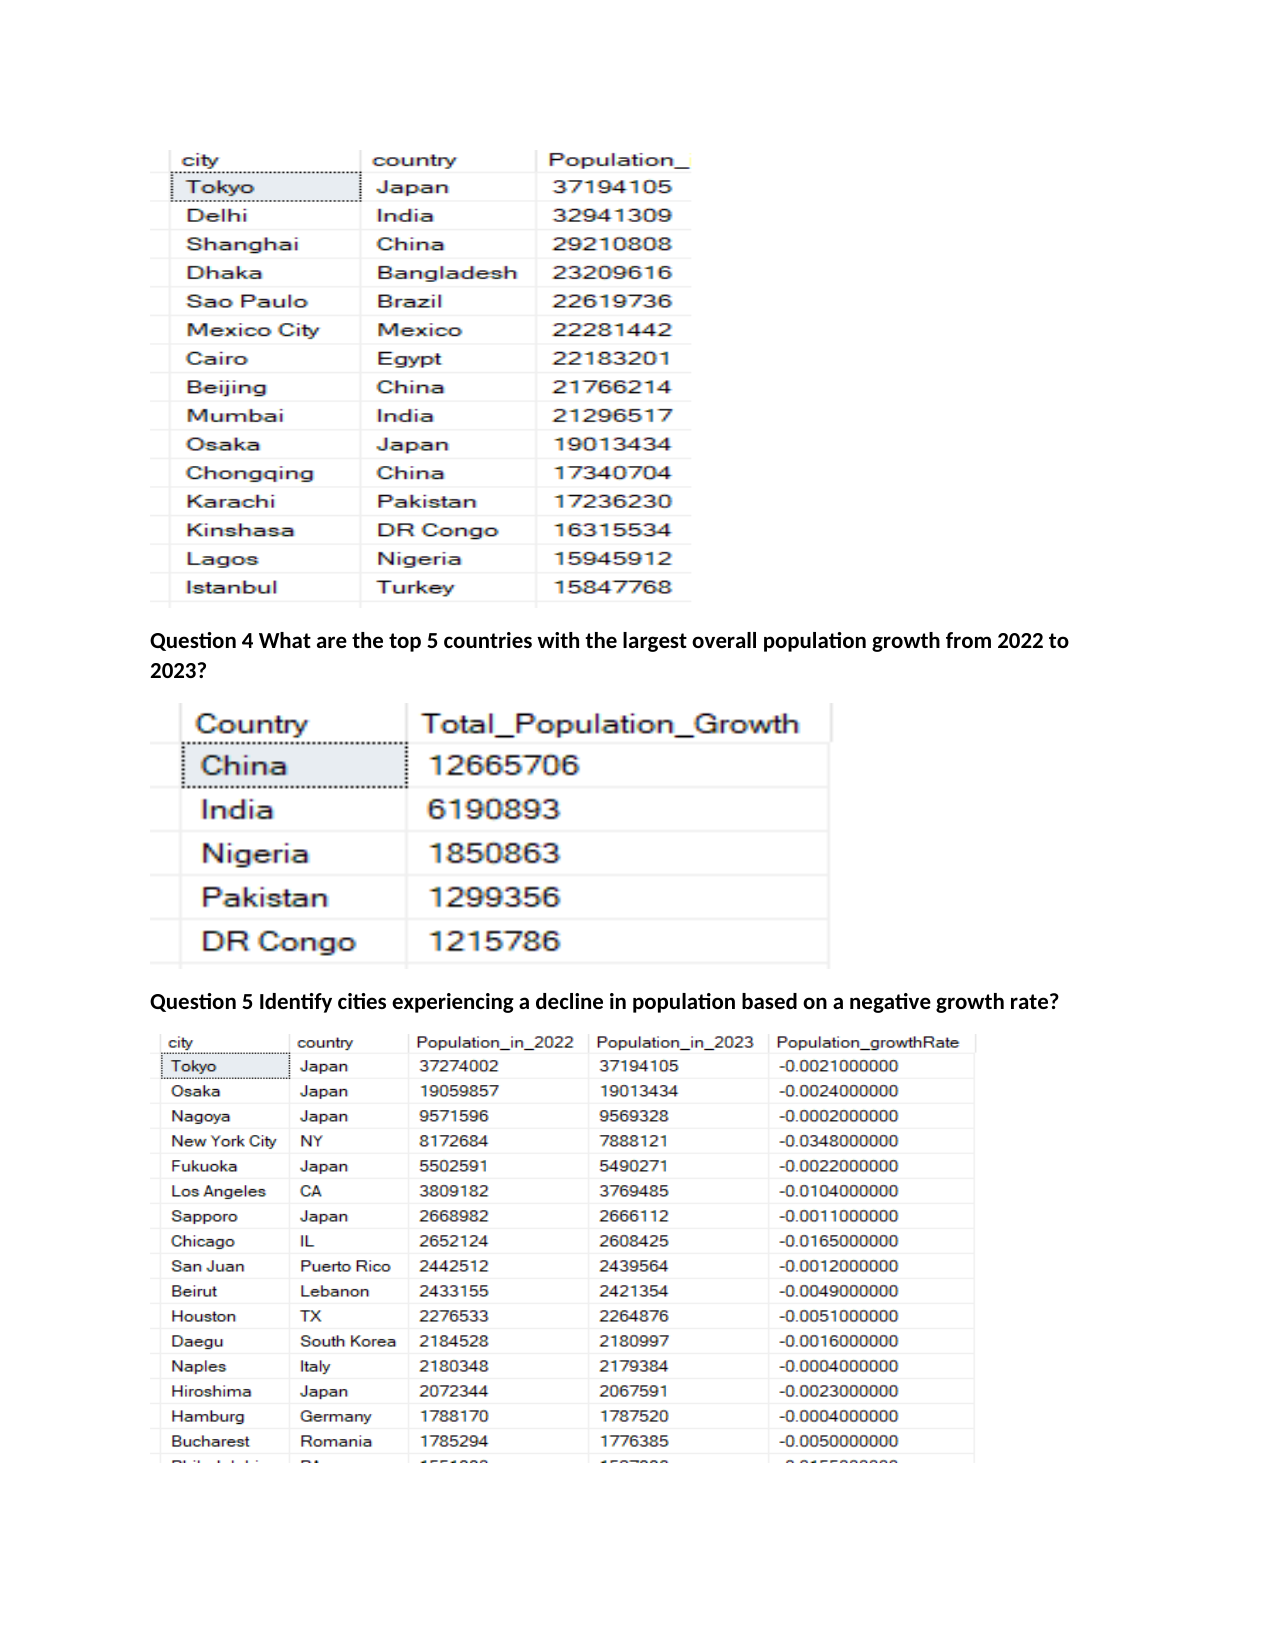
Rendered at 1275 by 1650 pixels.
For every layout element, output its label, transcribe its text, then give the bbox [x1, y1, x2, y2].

text Question 4 What are the top 5 countries with the largest overall population growth from 2022 to 2023? [150, 626, 1125, 684]
text Question 5 Identify cities experiencing a decline in population based on a negative growth rate? [150, 987, 1125, 1015]
picture [150, 1034, 978, 1463]
picture [150, 150, 692, 608]
picture [150, 703, 839, 969]
